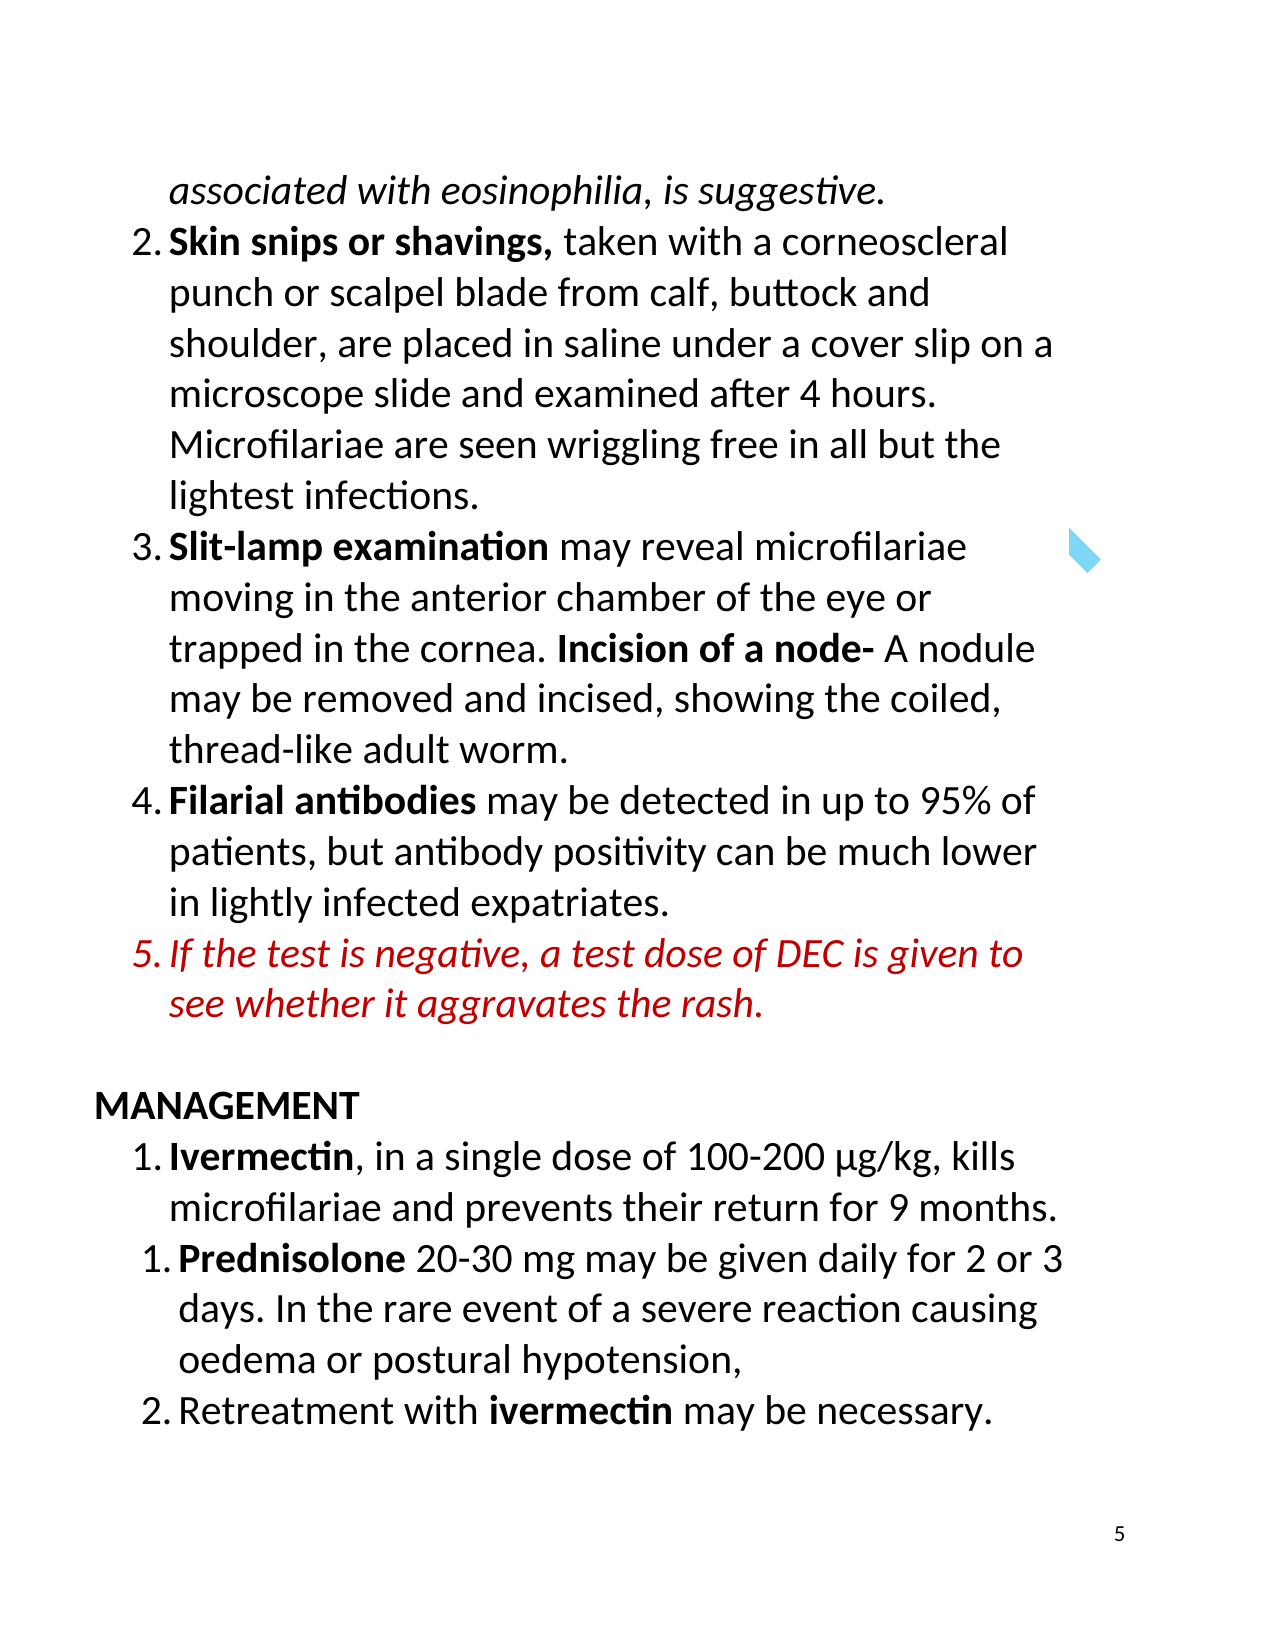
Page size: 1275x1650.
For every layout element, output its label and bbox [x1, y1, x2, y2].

table_header [94, 150, 1069, 1500]
